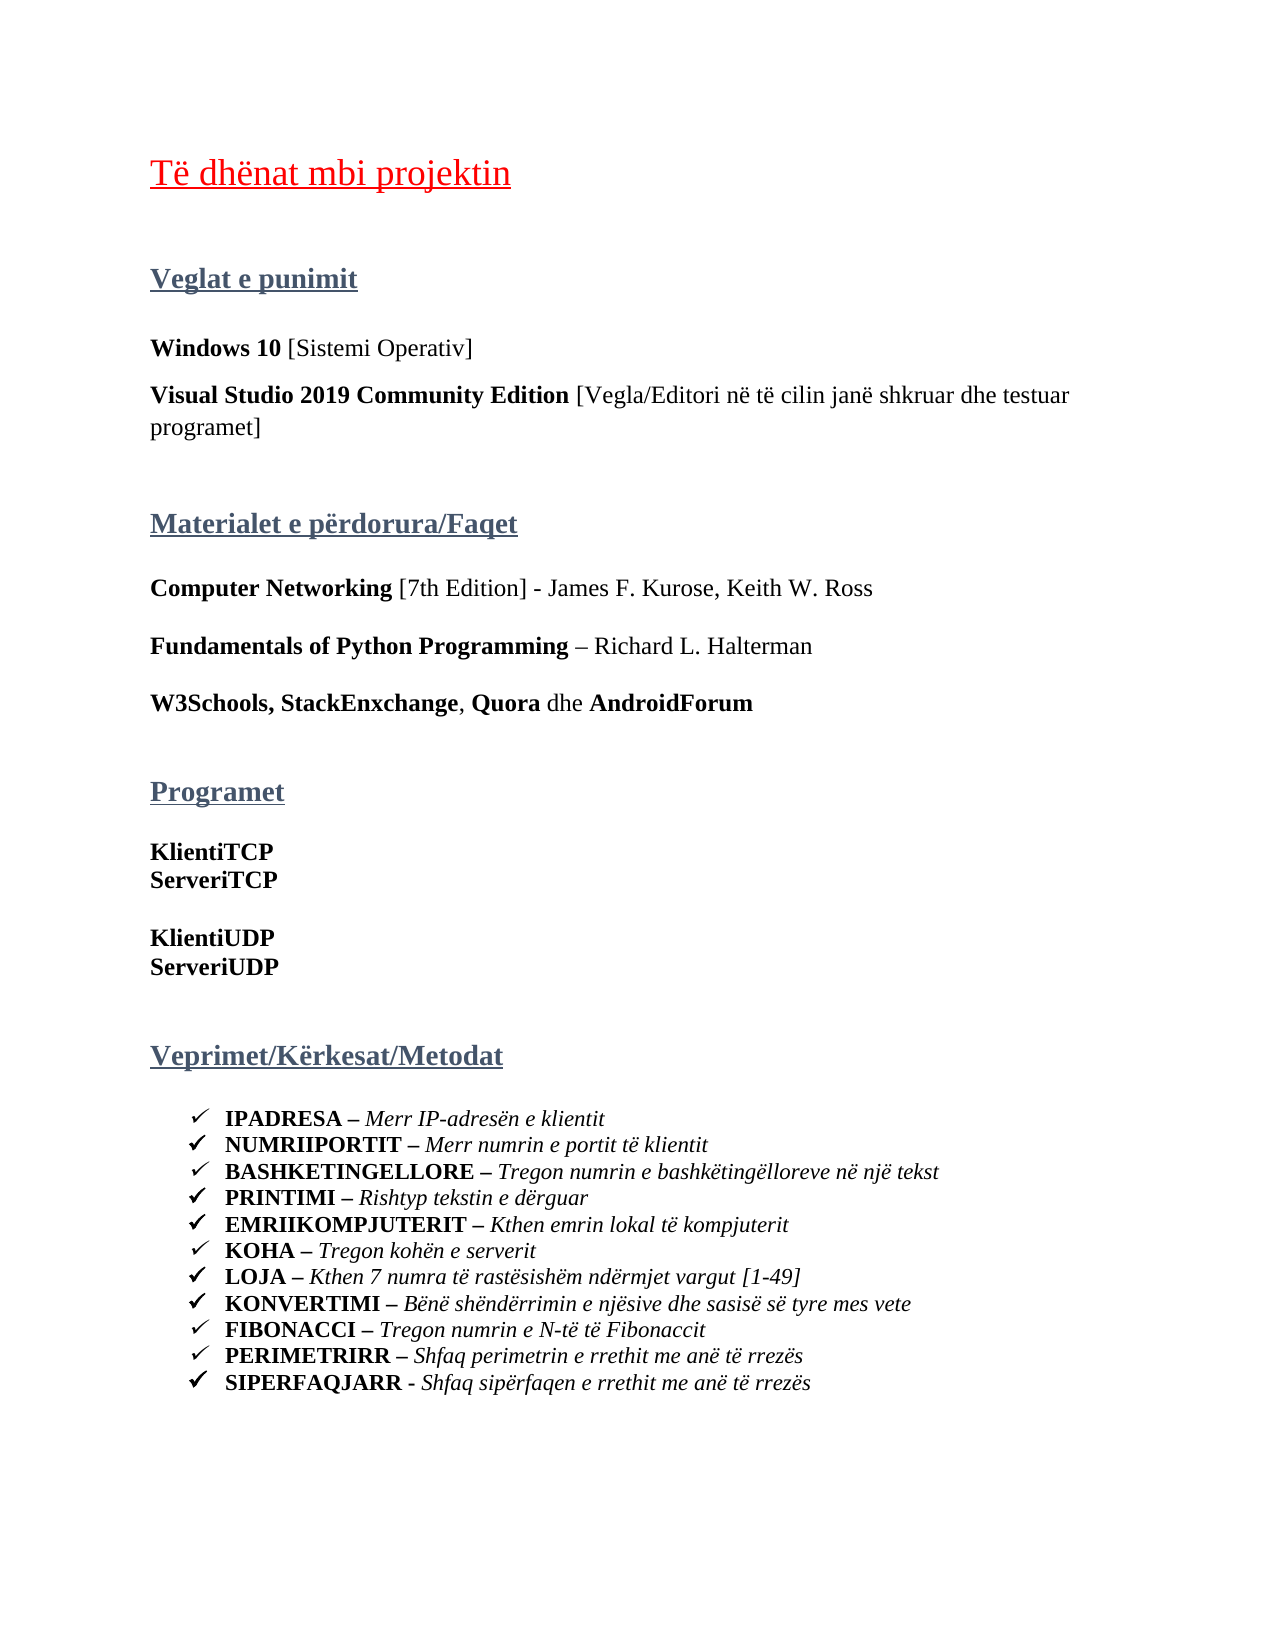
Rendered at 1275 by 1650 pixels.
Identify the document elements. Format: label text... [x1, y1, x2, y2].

list LOJA – Kthen 7 numra të rastësishëm ndërmjet vargut [1-49] [187, 1263, 1125, 1290]
text Visual Studio 2019 Community Edition [Vegla/Editori në të cilin janë shkruar dhe testuar programet] [150, 381, 1125, 440]
list PRINTIMI – Rishtyp tekstin e dërguar [187, 1184, 1125, 1211]
text Fundamentals of Python Programming – Richard L. Halterman [150, 631, 1125, 659]
text ServeriTCP [150, 866, 1125, 894]
text Materialet e përdorura/Faqet Computer Networking [7th Edition] - James F. Kurose, Keith W. Ross [150, 506, 1125, 602]
text Veglat e punimit Windows 10 [Sistemi Operativ] [150, 261, 1125, 362]
text KlientiUDP [150, 923, 1125, 952]
text Të dhënat mbi projektin [150, 150, 1125, 193]
list BASHKETINGELLORE – Tregon numrin e bashkëtingëlloreve në një tekst [187, 1158, 1125, 1184]
list IPADRESA – Merr IP-adresën e klientit [187, 1105, 1125, 1132]
list EMRIIKOMPJUTERIT – Kthen emrin lokal të kompjuterit [187, 1211, 1125, 1237]
text ServeriUDP [150, 952, 1125, 981]
text KlientiTCP [150, 837, 1125, 866]
text W3Schools, StackEnxchange, Quora dhe AndroidForum [150, 688, 1125, 717]
list KOHA – Tregon kohën e serverit [187, 1237, 1125, 1263]
list KONVERTIMI – Bënë shëndërrimin e njësive dhe sasisë së tyre mes vete [187, 1290, 1125, 1316]
text Veprimet/Kërkesat/Metodat [150, 1038, 1125, 1072]
text Programet [150, 774, 1125, 808]
list PERIMETRIRR – Shfaq perimetrin e rrethit me anë të rrezës [187, 1342, 1125, 1369]
list NUMRIIPORTIT – Merr numrin e portit të klientit [187, 1132, 1125, 1158]
list FIBONACCI – Tregon numrin e N-të të Fibonaccit [187, 1316, 1125, 1342]
list SIPERFAQJARR - Shfaq sipërfaqen e rrethit me anë të rrezës [187, 1369, 1125, 1396]
